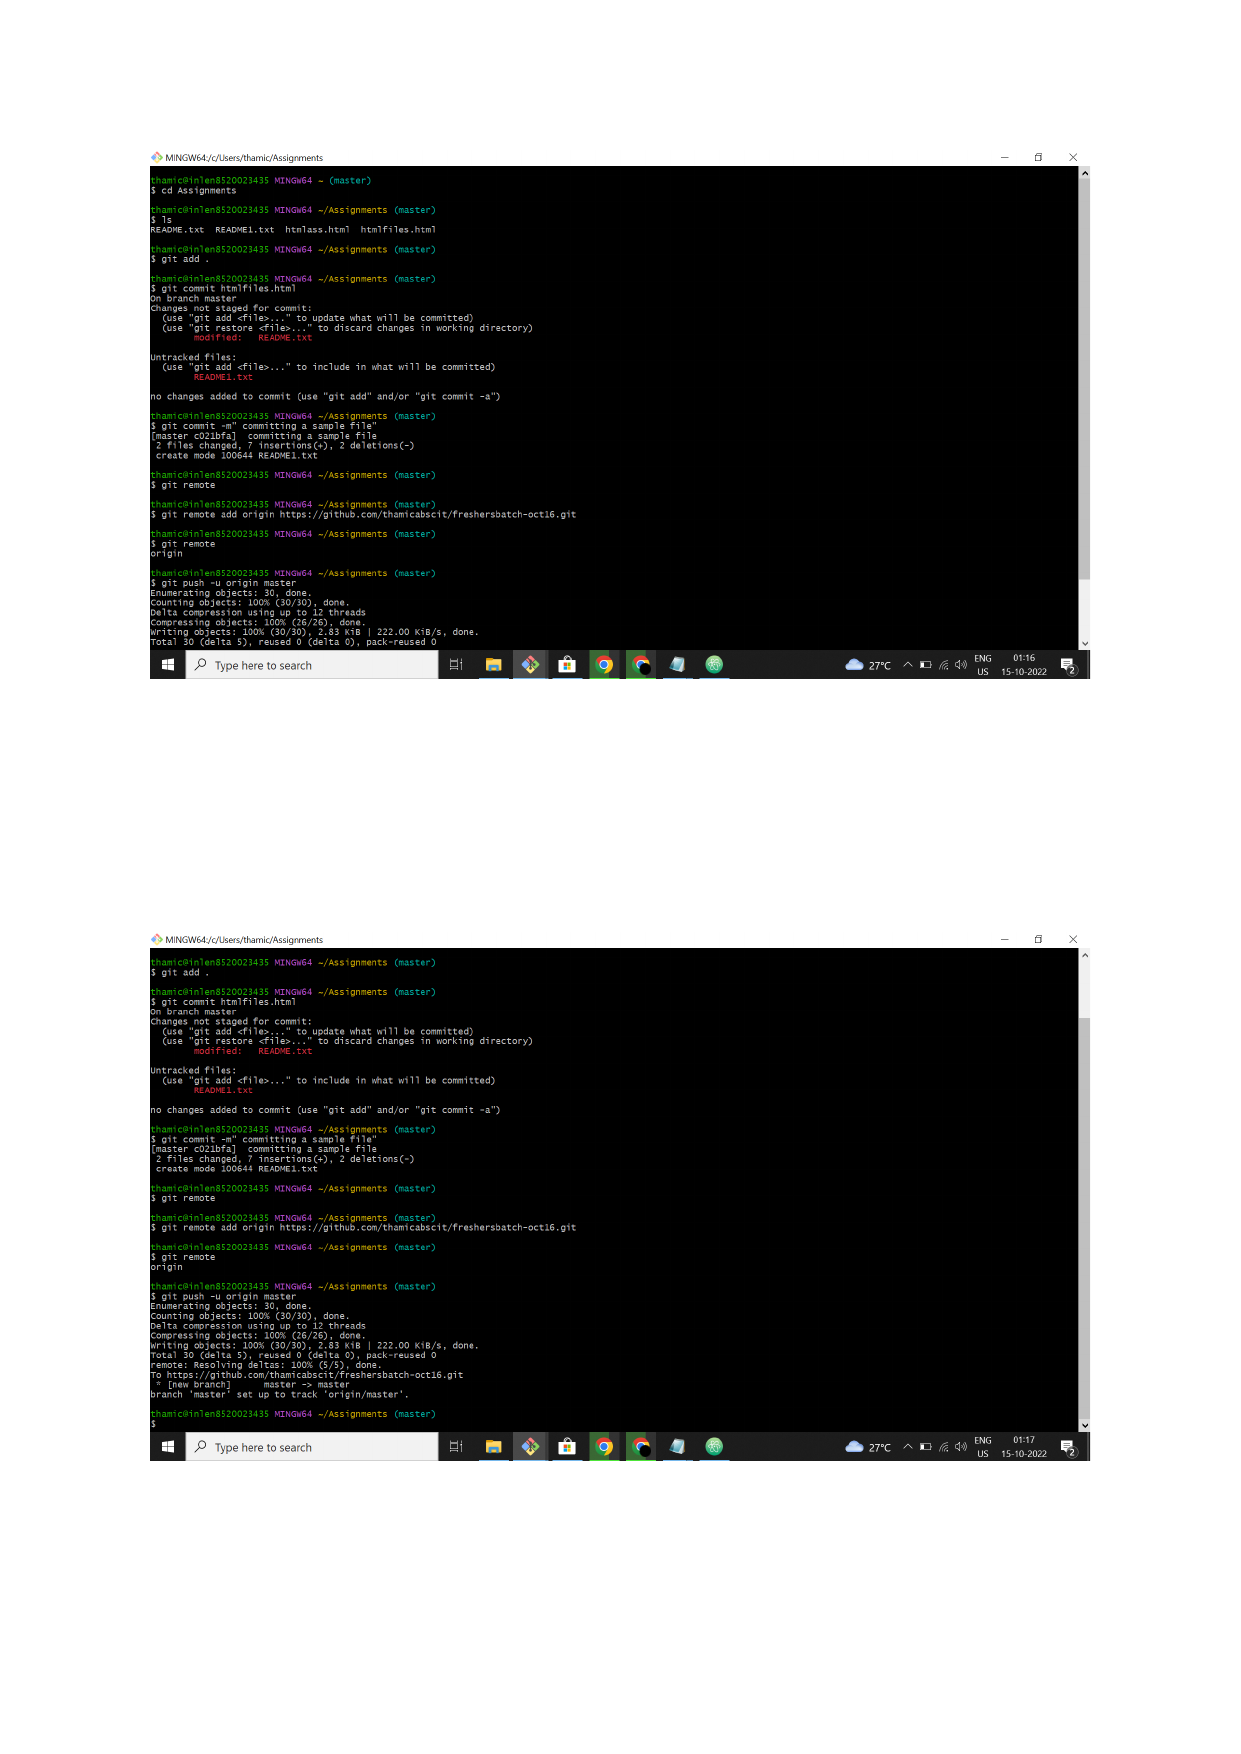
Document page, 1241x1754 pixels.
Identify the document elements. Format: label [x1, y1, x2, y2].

picture [150, 932, 1091, 1461]
picture [150, 150, 1091, 679]
